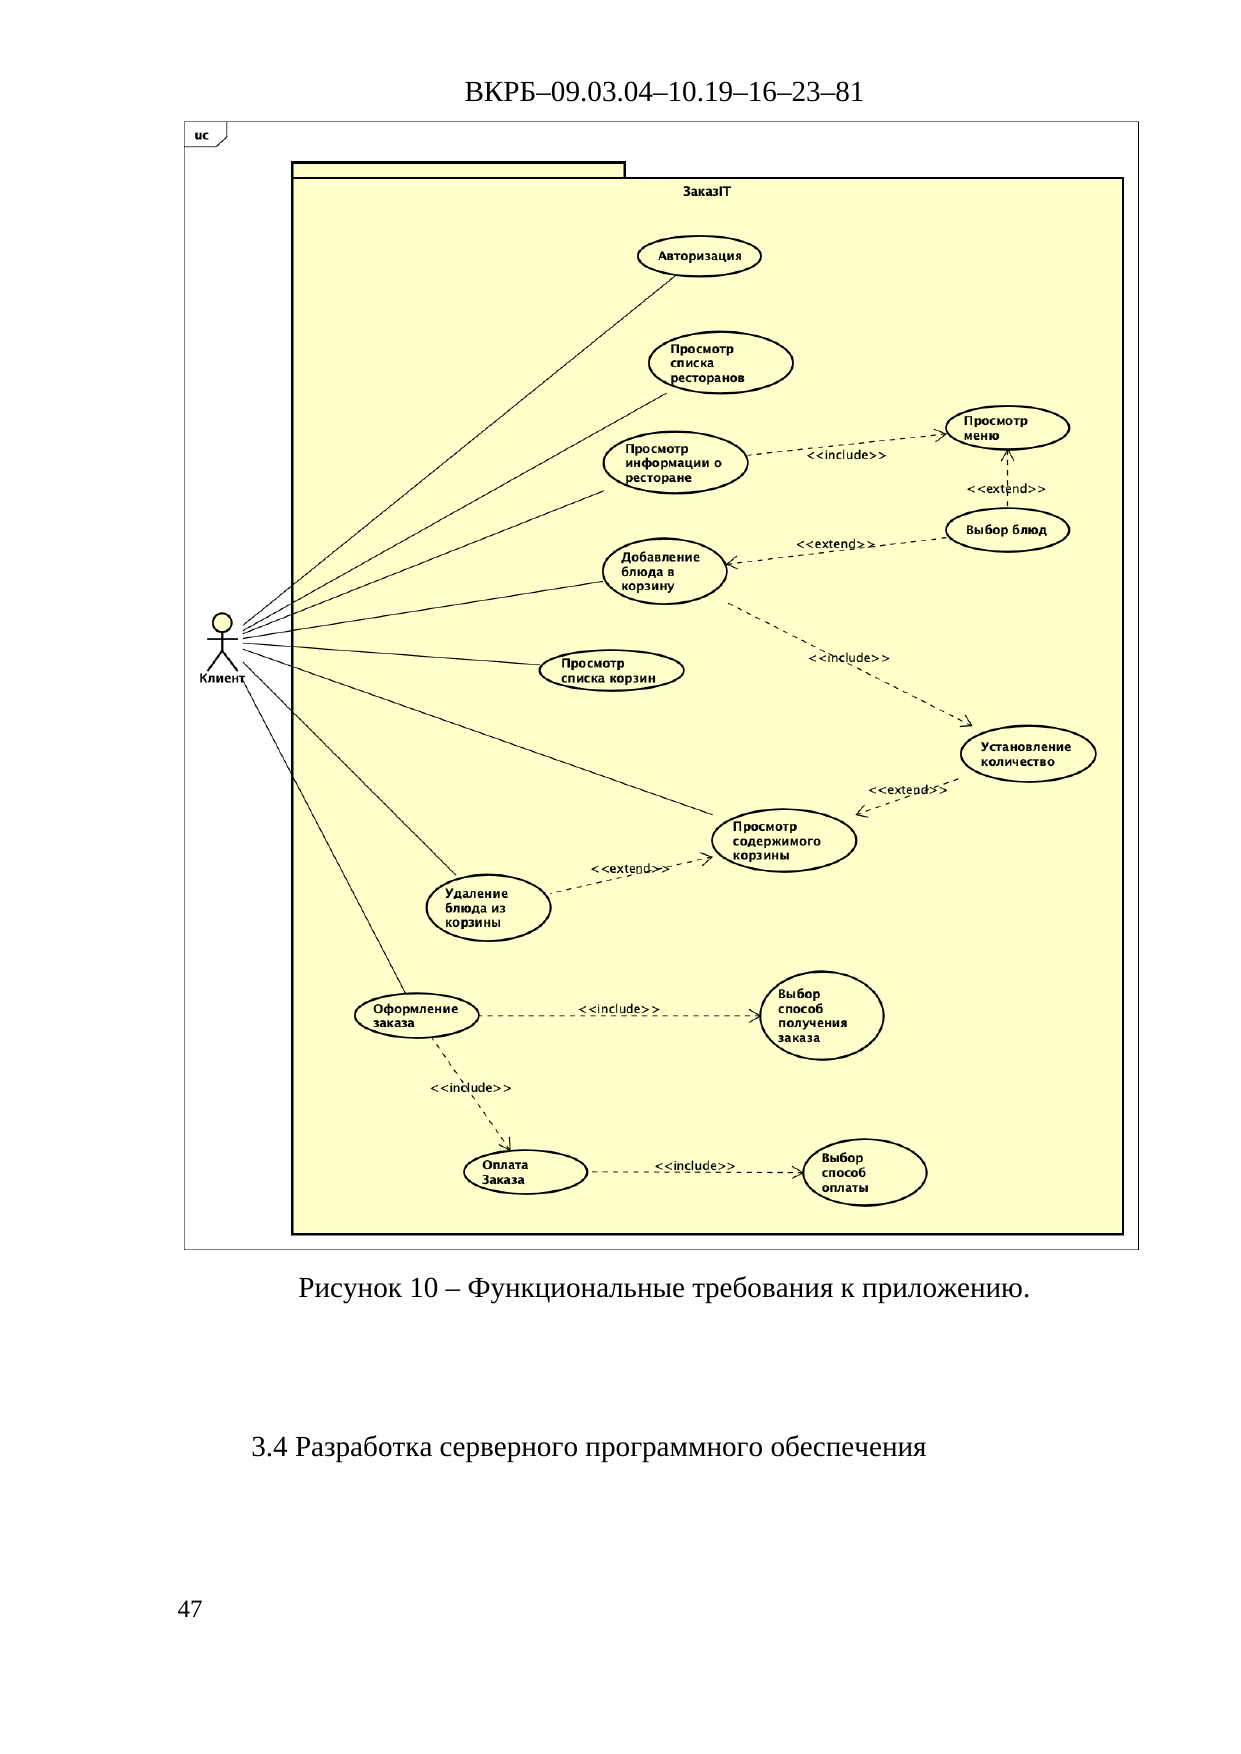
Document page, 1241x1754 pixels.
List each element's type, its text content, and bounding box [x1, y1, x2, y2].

text Рисунок 10 – Функциональные требования к приложению. [177, 1271, 1152, 1304]
subtitle 3.4 Разработка серверного программного обеспечения [177, 1429, 1152, 1462]
picture [177, 118, 1152, 1257]
